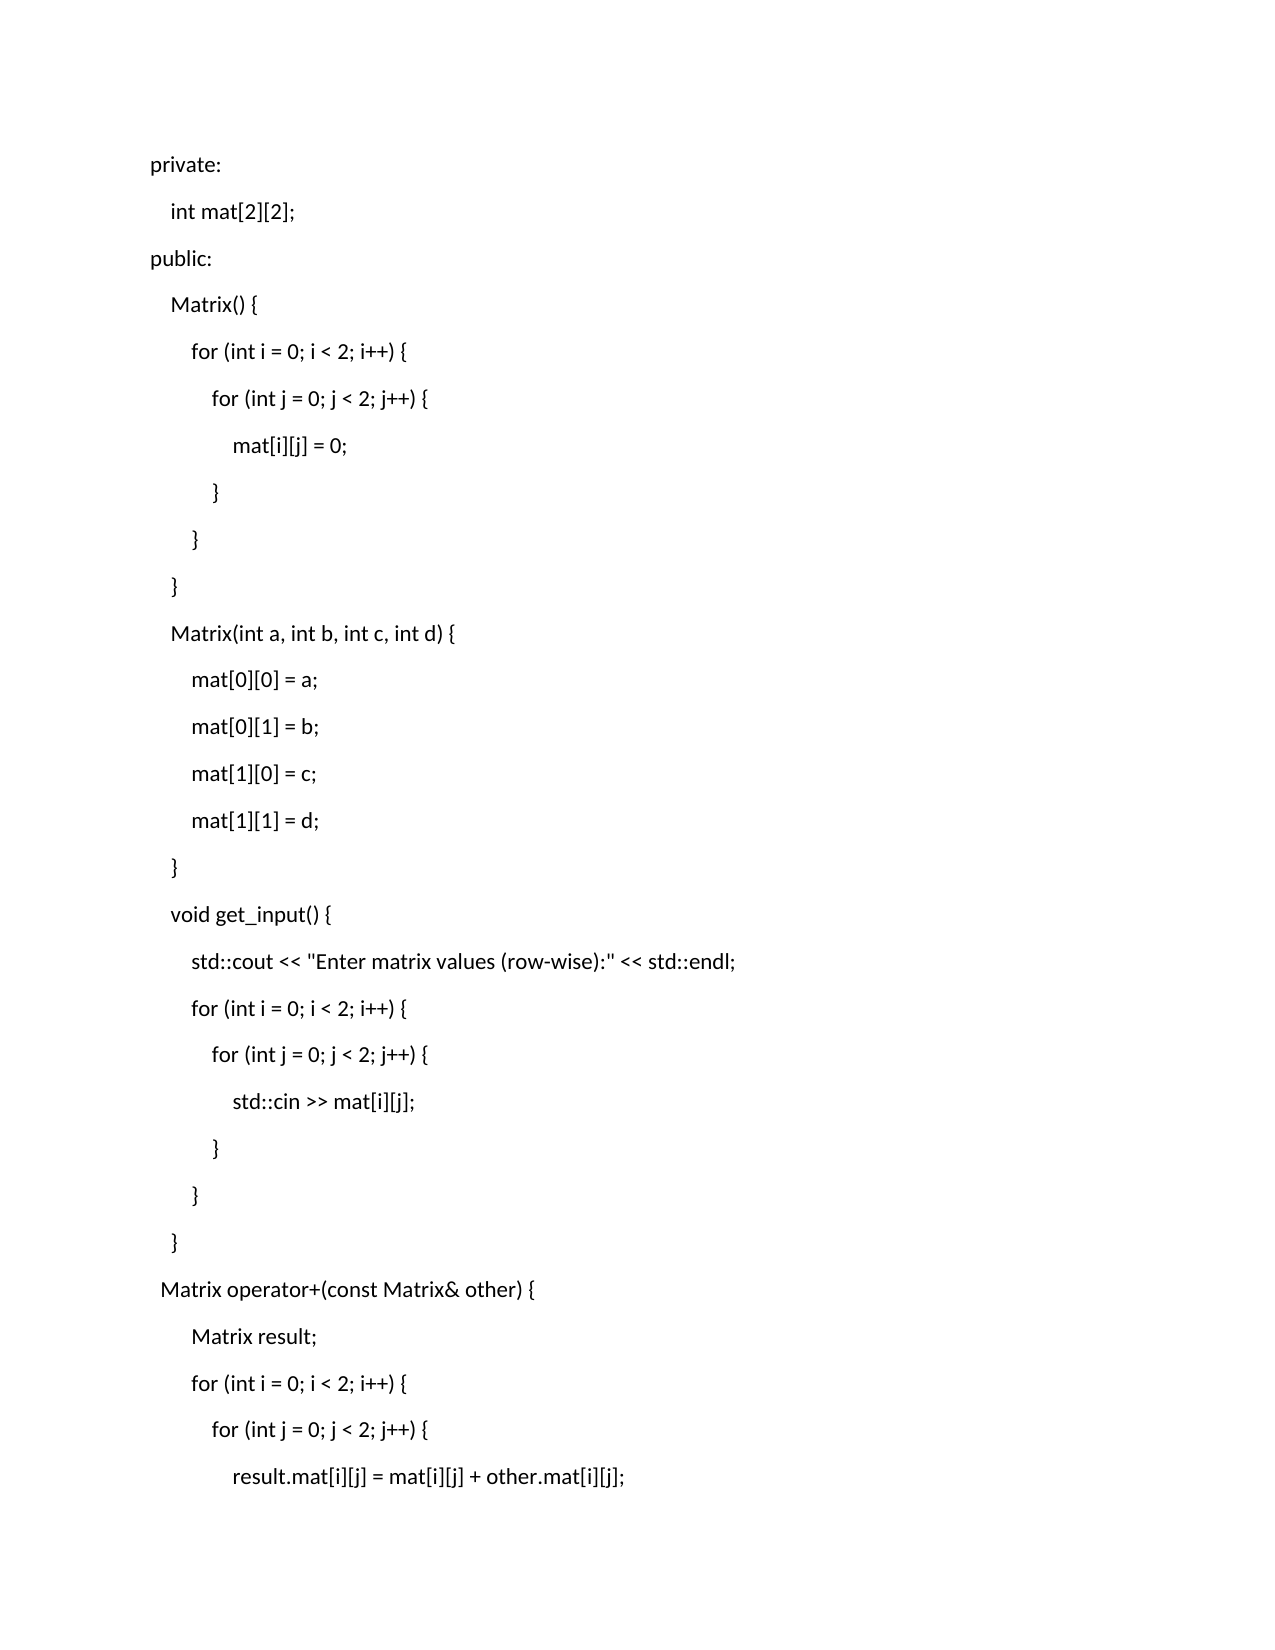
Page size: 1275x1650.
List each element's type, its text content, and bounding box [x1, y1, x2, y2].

text mat[1][0] = c; [150, 759, 1125, 787]
text Matrix operator+(const Matrix& other) { [150, 1275, 1125, 1303]
text for (int i = 0; i < 2; i++) { [150, 994, 1125, 1022]
text void get_input() { [150, 900, 1125, 928]
text Matrix() { [150, 291, 1125, 319]
text mat[1][1] = d; [150, 806, 1125, 834]
text private: [150, 150, 1125, 178]
text for (int i = 0; i < 2; i++) { [150, 337, 1125, 366]
text Matrix(int a, int b, int c, int d) { [150, 619, 1125, 647]
text mat[0][1] = b; [150, 712, 1125, 741]
text } [150, 1181, 1125, 1209]
text } [150, 853, 1125, 881]
text } [150, 478, 1125, 506]
text std::cout << "Enter matrix values (row-wise):" << std::endl; [150, 947, 1125, 975]
text mat[0][0] = a; [150, 666, 1125, 694]
text for (int i = 0; i < 2; i++) { [150, 1369, 1125, 1397]
text int mat[2][2]; [150, 197, 1125, 225]
text Matrix result; [150, 1322, 1125, 1350]
text for (int j = 0; j < 2; j++) { [150, 1416, 1125, 1444]
text for (int j = 0; j < 2; j++) { [150, 1041, 1125, 1069]
text std::cin >> mat[i][j]; [150, 1087, 1125, 1116]
text for (int j = 0; j < 2; j++) { [150, 384, 1125, 412]
text } [150, 1134, 1125, 1162]
text result.mat[i][j] = mat[i][j] + other.mat[i][j]; [150, 1462, 1125, 1491]
text public: [150, 244, 1125, 272]
text } [150, 572, 1125, 600]
text } [150, 525, 1125, 553]
text } [150, 1228, 1125, 1256]
text mat[i][j] = 0; [150, 431, 1125, 459]
